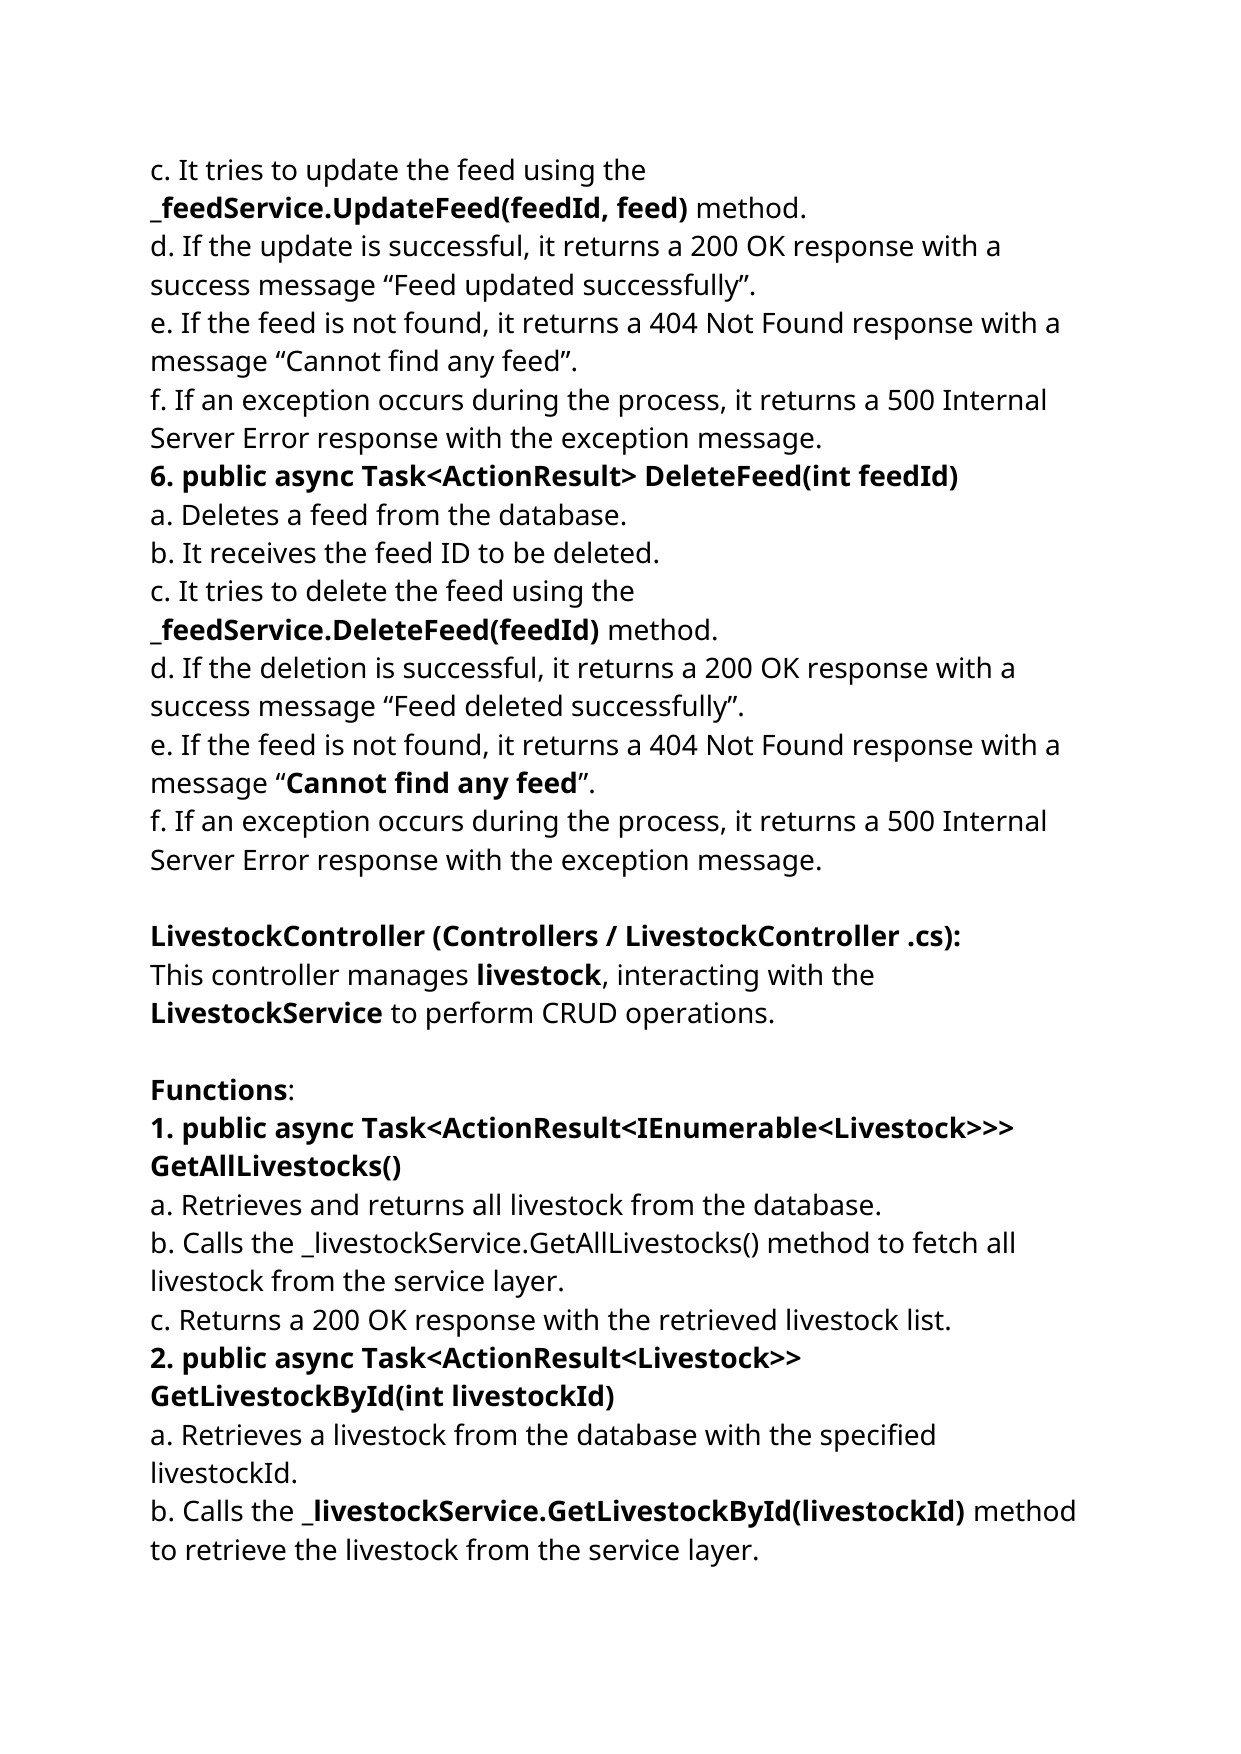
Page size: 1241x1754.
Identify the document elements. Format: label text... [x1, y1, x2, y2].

text b. Calls the _livestockService.GetAllLivestocks() method to fetch all livestock from the service layer. [150, 1223, 1090, 1300]
text d. If the update is successful, it returns a 200 OK response with a success message “Feed updated successfully”. [150, 227, 1090, 303]
text c. It tries to delete the feed using the _feedService.DeleteFeed(feedId) method. [150, 572, 1090, 648]
text This controller manages livestock, interacting with the LivestockService to perform CRUD operations. [150, 955, 1090, 1032]
text c. It tries to update the feed using the _feedService.UpdateFeed(feedId, feed) method. [150, 150, 1090, 227]
text 1. public async Task<ActionResult<IEnumerable<Livestock>>> GetAllLivestocks() [150, 1108, 1090, 1185]
text LivestockController (Controllers / LivestockController .cs): [150, 917, 1090, 955]
text 2. public async Task<ActionResult<Livestock>> GetLivestockById(int livestockId) [150, 1338, 1090, 1415]
text b. Calls the _livestockService.GetLivestockById(livestockId) method to retrieve the livestock from the service layer. [150, 1492, 1090, 1568]
text d. If the deletion is successful, it returns a 200 OK response with a success message “Feed deleted successfully”. [150, 648, 1090, 725]
text f. If an exception occurs during the process, it returns a 500 Internal Server Error response with the exception message. [150, 802, 1090, 878]
text c. Returns a 200 OK response with the retrieved livestock list. [150, 1300, 1090, 1338]
text Functions: [150, 1070, 1090, 1108]
text e. If the feed is not found, it returns a 404 Not Found response with a message “Cannot find any feed”. [150, 725, 1090, 802]
text a. Deletes a feed from the database. [150, 495, 1090, 533]
text a. Retrieves a livestock from the database with the specified livestockId. [150, 1415, 1090, 1492]
text f. If an exception occurs during the process, it returns a 500 Internal Server Error response with the exception message. [150, 380, 1090, 457]
text 6. public async Task<ActionResult> DeleteFeed(int feedId) [150, 457, 1090, 495]
text b. It receives the feed ID to be deleted. [150, 533, 1090, 572]
text a. Retrieves and returns all livestock from the database. [150, 1185, 1090, 1223]
text e. If the feed is not found, it returns a 404 Not Found response with a message “Cannot find any feed”. [150, 303, 1090, 380]
